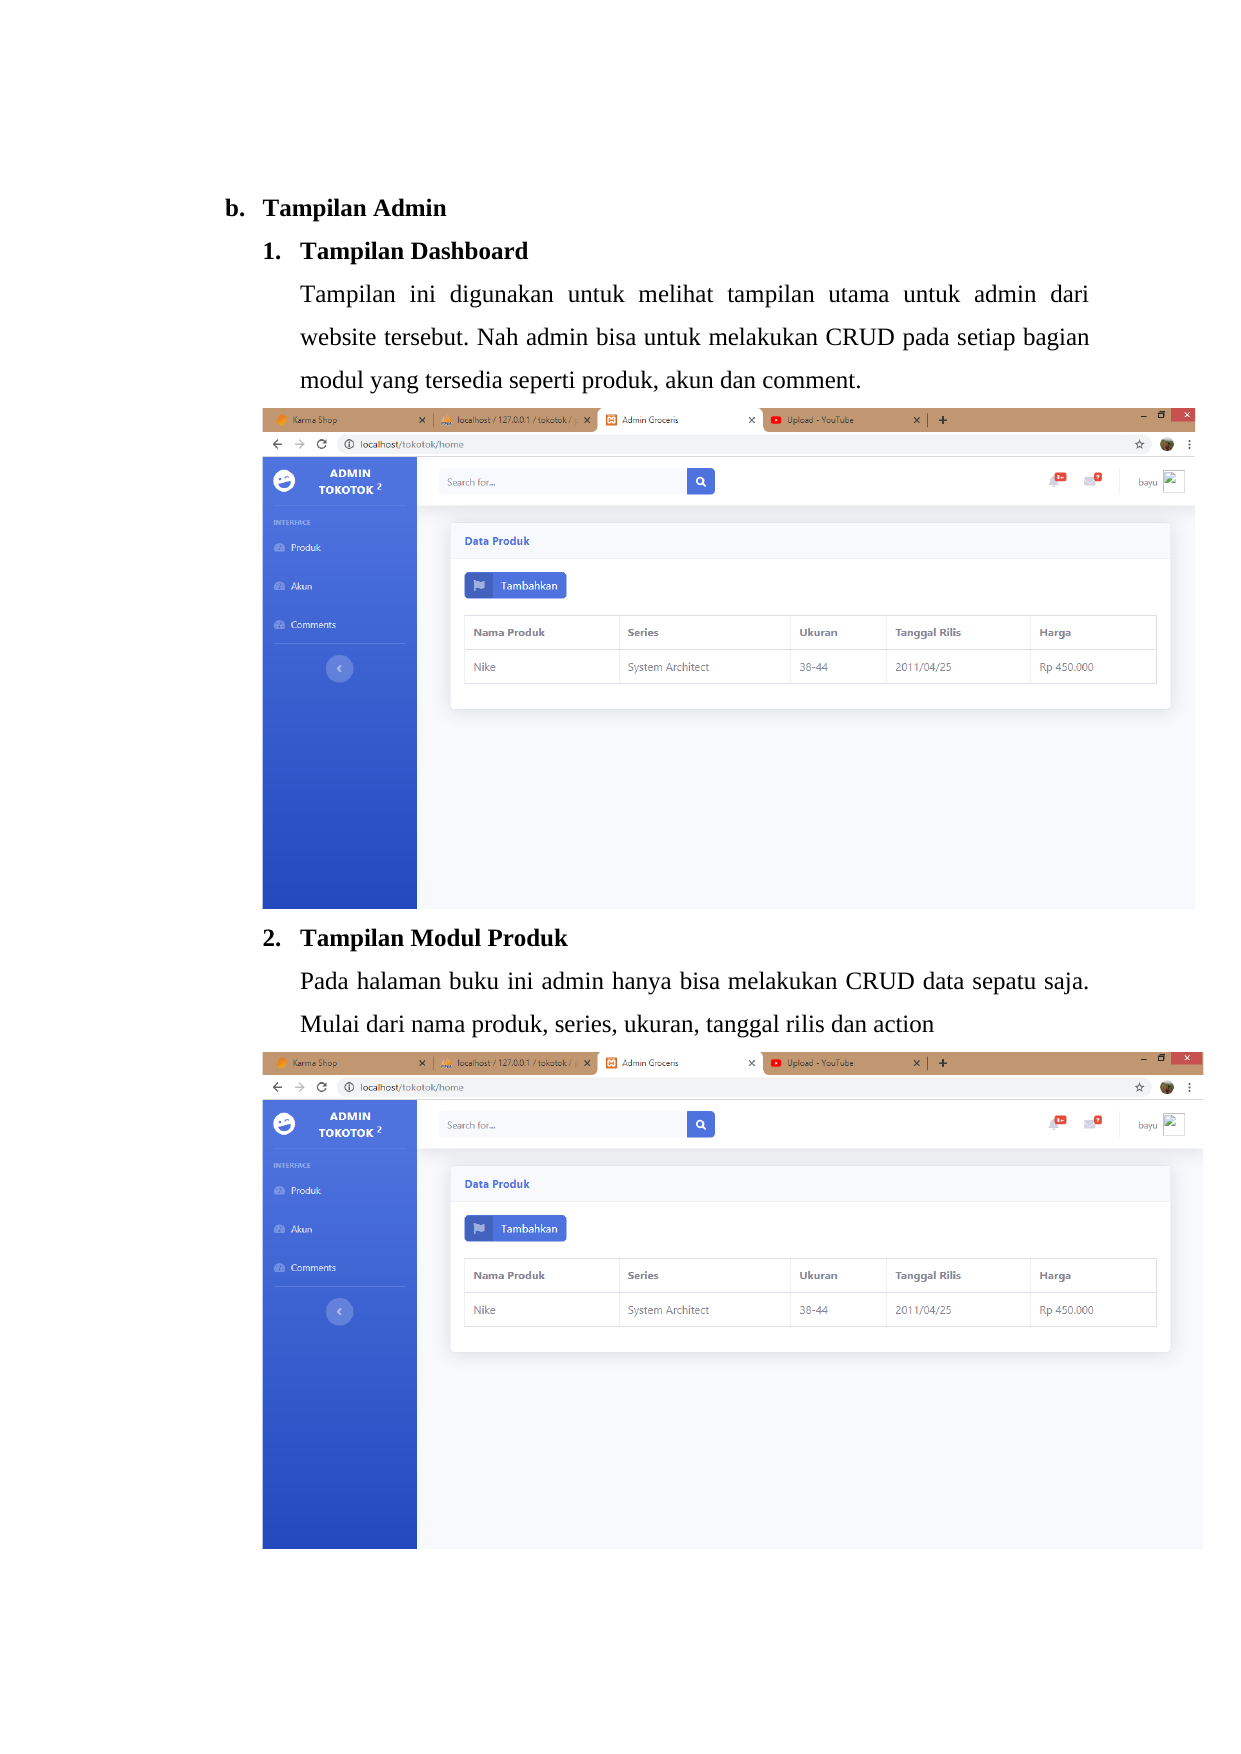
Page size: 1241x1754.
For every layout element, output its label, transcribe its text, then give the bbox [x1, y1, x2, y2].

picture [262, 408, 1196, 909]
list Tampilan Dashboard [262, 236, 1090, 265]
list Tampilan Admin [225, 193, 1090, 222]
list Pada halaman buku ini admin hanya bisa melakukan CRUD data sepatu saja. Mulai dari nama produk, series, ukuran, tanggal rilis dan action [300, 966, 1090, 1038]
list Tampilan Modul Produk [262, 923, 1090, 951]
picture [262, 1052, 1204, 1549]
list Tampilan ini digunakan untuk melihat tampilan utama untuk admin dari website tersebut. Nah admin bisa untuk melakukan CRUD pada setiap bagian modul yang tersedia seperti produk, akun dan comment. [300, 279, 1090, 394]
